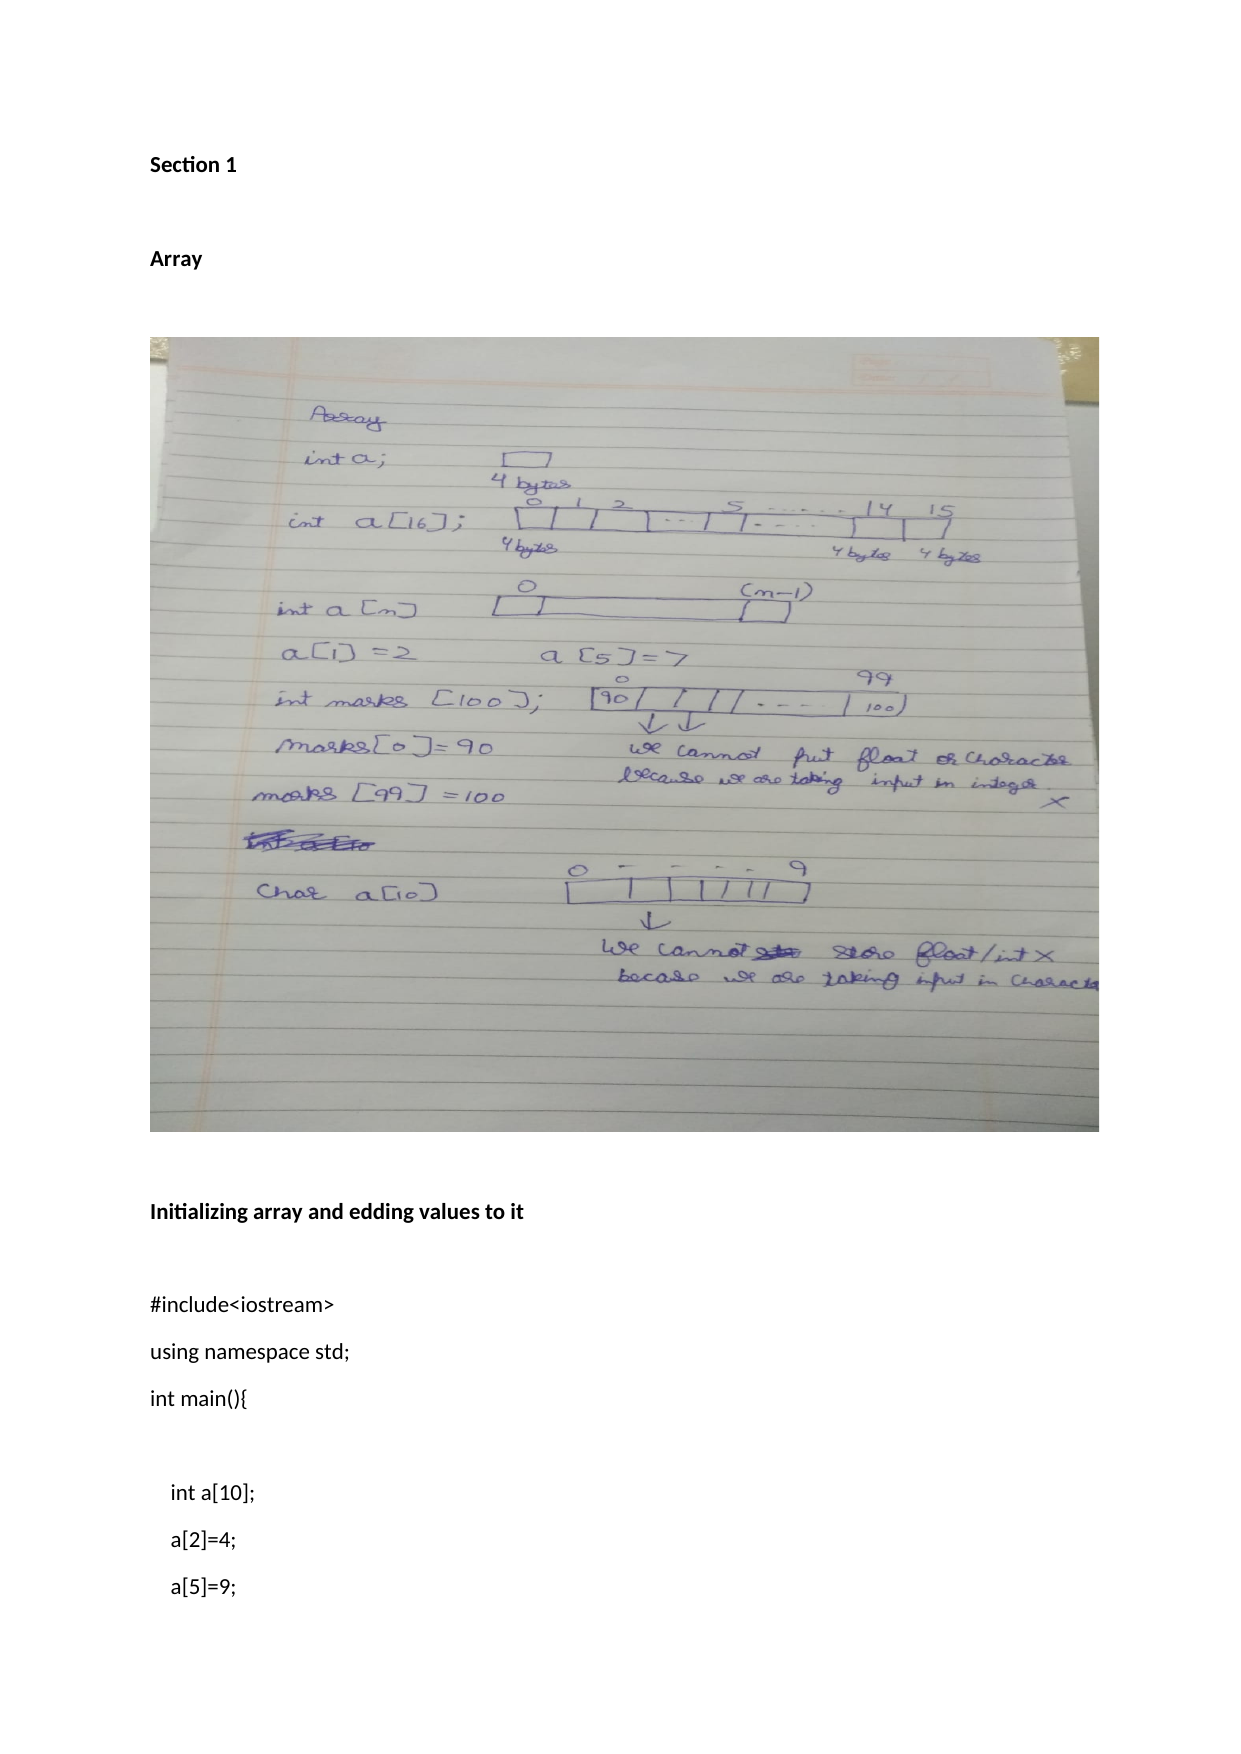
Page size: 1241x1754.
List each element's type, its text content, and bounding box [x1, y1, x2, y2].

text int main(){ [150, 1384, 1090, 1412]
text int a[10]; [150, 1478, 1090, 1506]
picture [150, 337, 1100, 1132]
text Section 1 [150, 150, 1090, 178]
text Initializing array and edding values to it [150, 1197, 1090, 1225]
text using namespace std; [150, 1337, 1090, 1366]
text a[2]=4; [150, 1525, 1090, 1553]
text a[5]=9; [150, 1572, 1090, 1600]
text Array [150, 244, 1090, 272]
text #include<iostream> [150, 1291, 1090, 1319]
